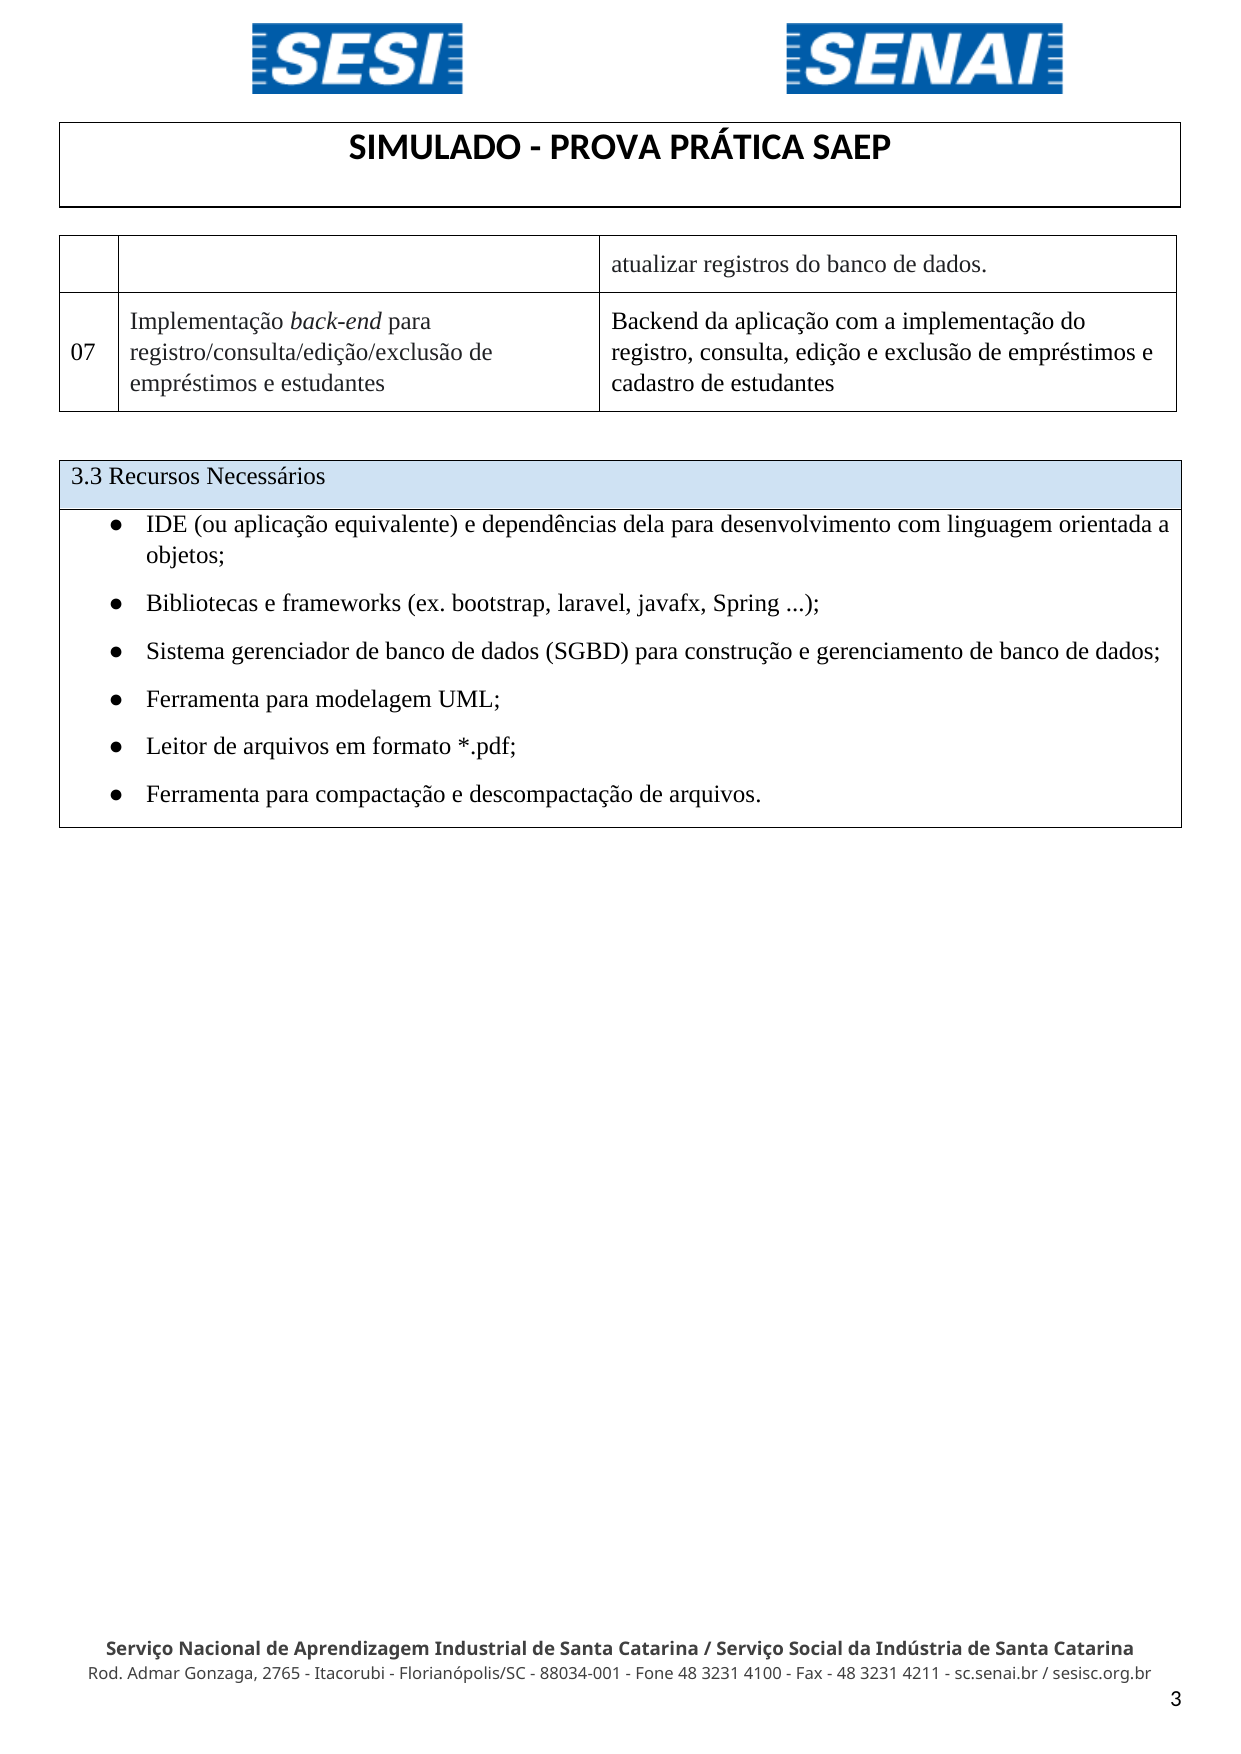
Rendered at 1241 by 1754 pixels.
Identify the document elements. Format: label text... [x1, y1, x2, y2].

table_cell Implementação back-end para registro/consulta/edição/exclusão de empréstimos e estudantes [119, 293, 599, 411]
picture [252, 23, 464, 94]
picture [786, 23, 1064, 94]
table_cell IDE (ou aplicação equivalente) e dependências dela para desenvolvimento com linguagem orientada a objetos; Bibliotecas e frameworks (ex. bootstrap, laravel, javafx, Spring ...); Sistema gerenciador de banco de dados (SGBD) para construção e gerenciamento de banco de dados; Ferramenta para modelagem UML; Leitor de arquivos em formato *.pdf; Ferramenta para compactação e descompactação de arquivos. [60, 510, 1181, 827]
table_header 3.3 Recursos Necessários [60, 461, 1181, 508]
table_cell 06 [60, 236, 118, 292]
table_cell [119, 236, 599, 292]
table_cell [600, 236, 1176, 292]
table_cell Backend da aplicação com a implementação do registro, consulta, edição e exclusão de empréstimos e cadastro de estudantes [600, 293, 1176, 411]
table_cell 07 [60, 293, 118, 411]
